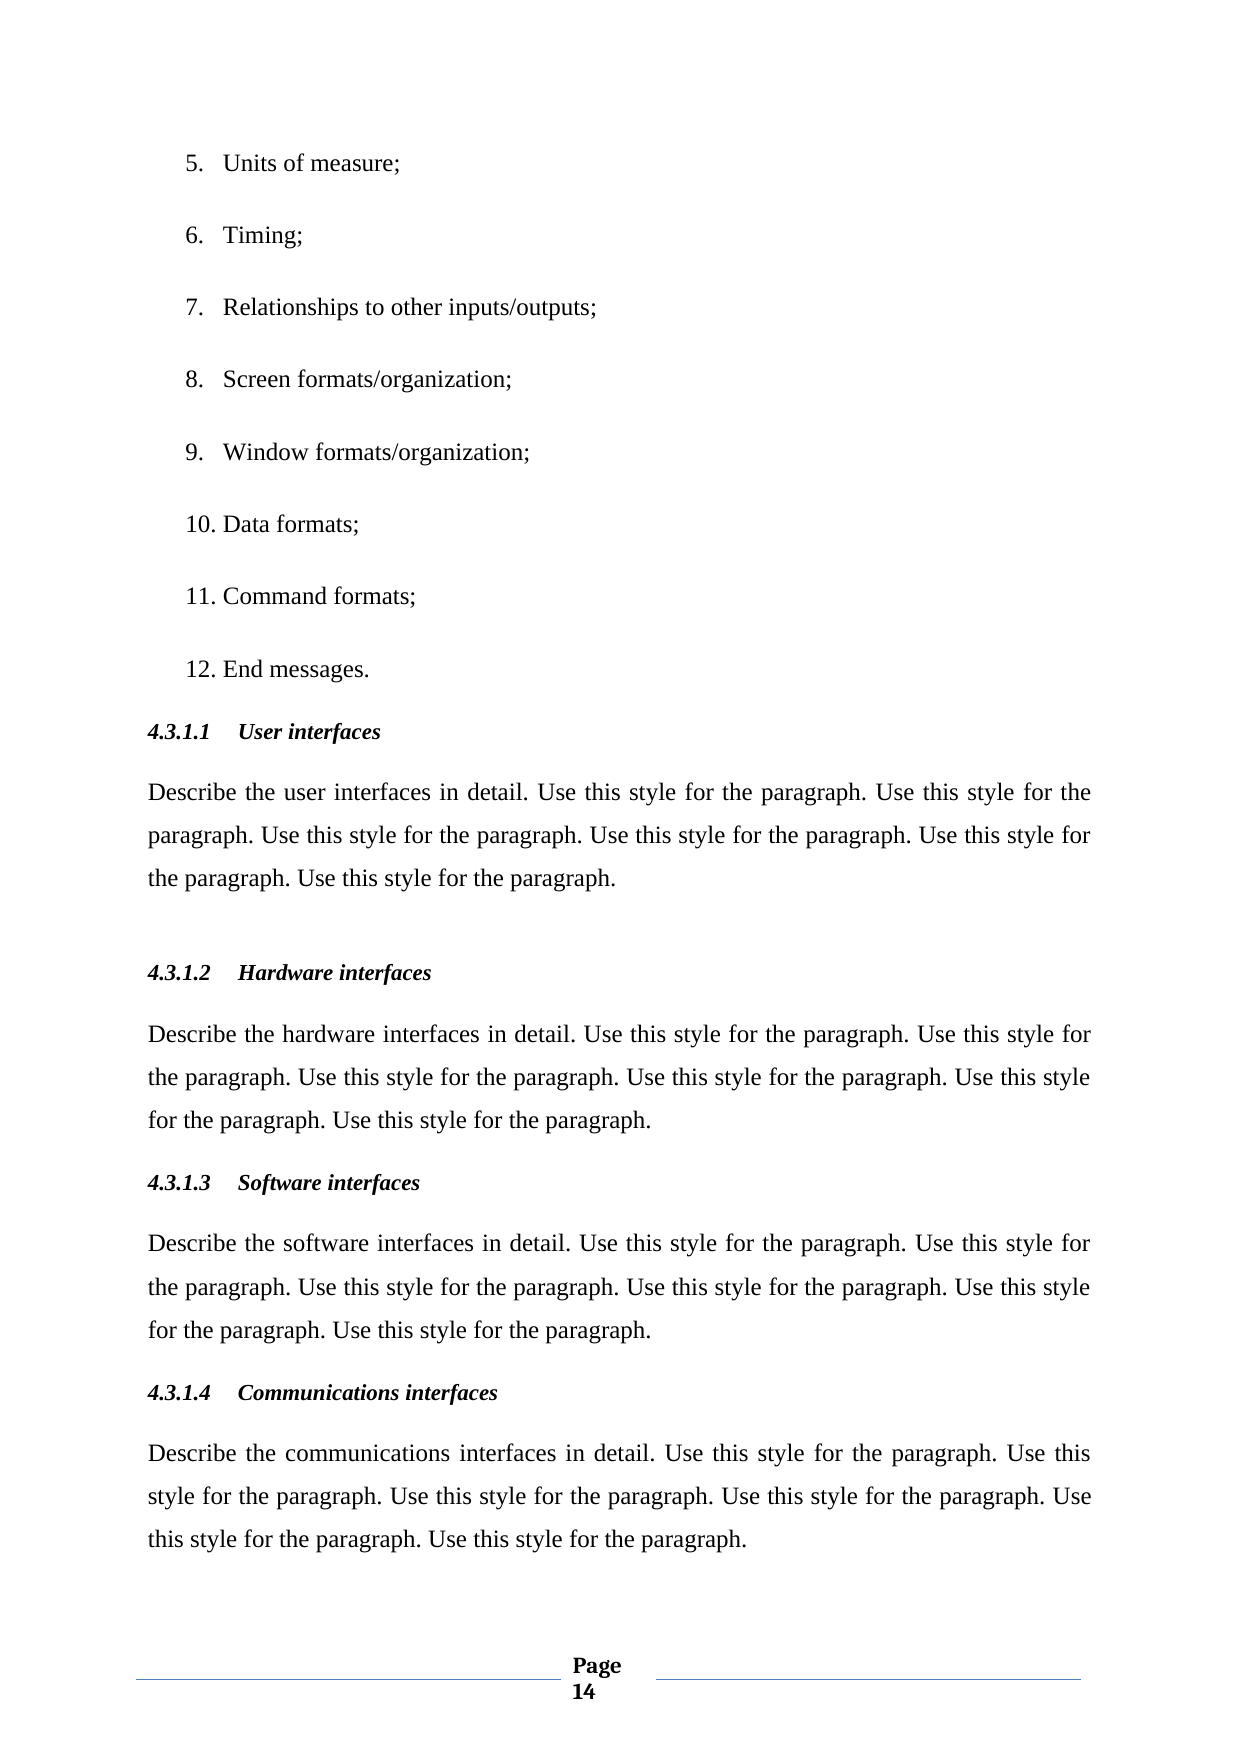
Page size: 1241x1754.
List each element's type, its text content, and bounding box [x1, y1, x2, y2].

text Describe the communications interfaces in detail. Use this style for the paragraph. Use this style for the paragraph. Use this style for the paragraph. Use this style for the paragraph. Use this style for the paragraph. Use this style for the paragraph. [148, 1438, 1092, 1553]
subtitle Communications interfaces [148, 1379, 1092, 1405]
list Window formats/organization; [185, 437, 1092, 466]
subtitle User interfaces [148, 718, 1092, 744]
subtitle Hardware interfaces [148, 959, 1092, 986]
list Timing; [185, 220, 1092, 249]
list Screen formats/organization; [185, 364, 1092, 393]
list End messages. [185, 654, 1092, 682]
text Describe the hardware interfaces in detail. Use this style for the paragraph. Use this style for the paragraph. Use this style for the paragraph. Use this style for the paragraph. Use this style for the paragraph. Use this style for the paragraph. [148, 1019, 1092, 1134]
list Command formats; [185, 581, 1092, 610]
text Describe the user interfaces in detail. Use this style for the paragraph. Use this style for the paragraph. Use this style for the paragraph. Use this style for the paragraph. Use this style for the paragraph. Use this style for the paragraph. [148, 777, 1092, 892]
list Units of measure; [185, 148, 1092, 176]
list Data formats; [185, 509, 1092, 538]
list Relationships to other inputs/outputs; [185, 292, 1092, 321]
subtitle Software interfaces [148, 1169, 1092, 1195]
text Describe the software interfaces in detail. Use this style for the paragraph. Use this style for the paragraph. Use this style for the paragraph. Use this style for the paragraph. Use this style for the paragraph. Use this style for the paragraph. [148, 1228, 1092, 1343]
